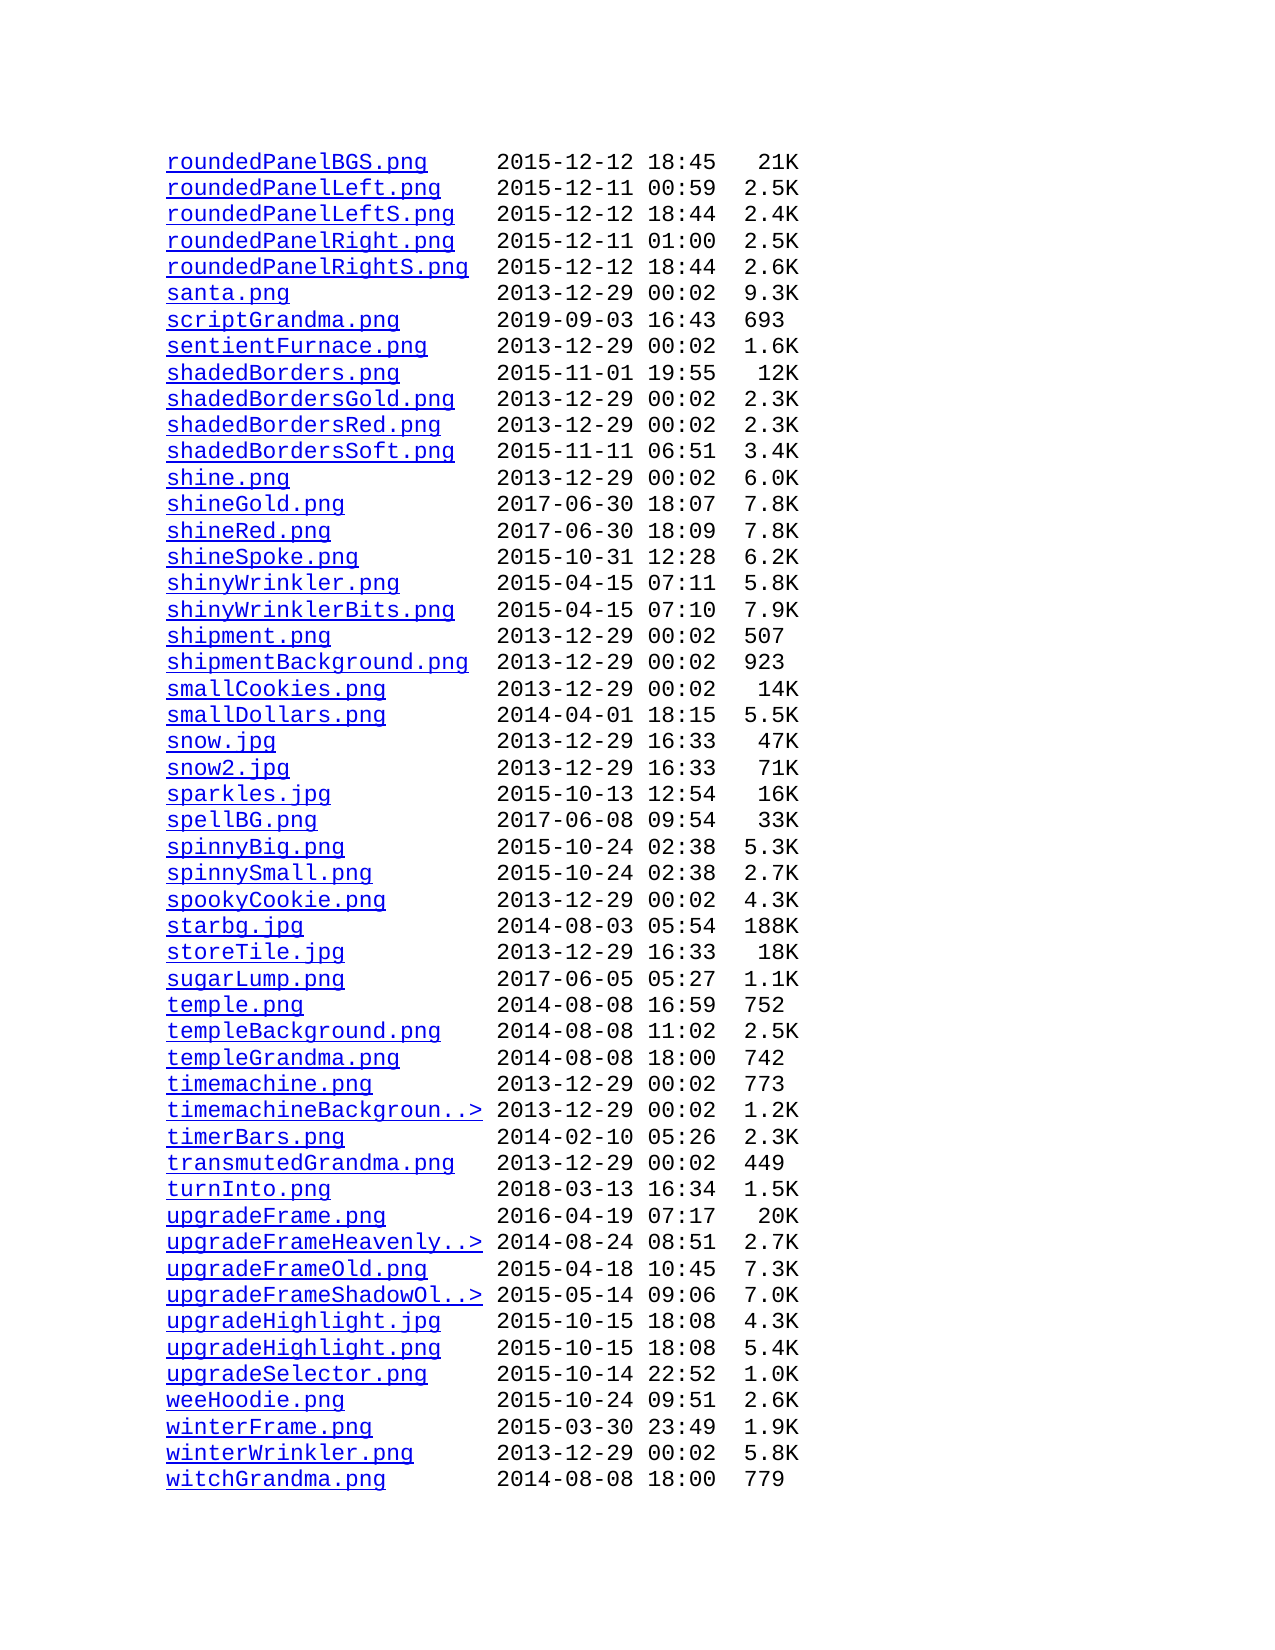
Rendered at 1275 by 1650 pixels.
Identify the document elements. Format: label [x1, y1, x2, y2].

text [150, 150, 1125, 1494]
